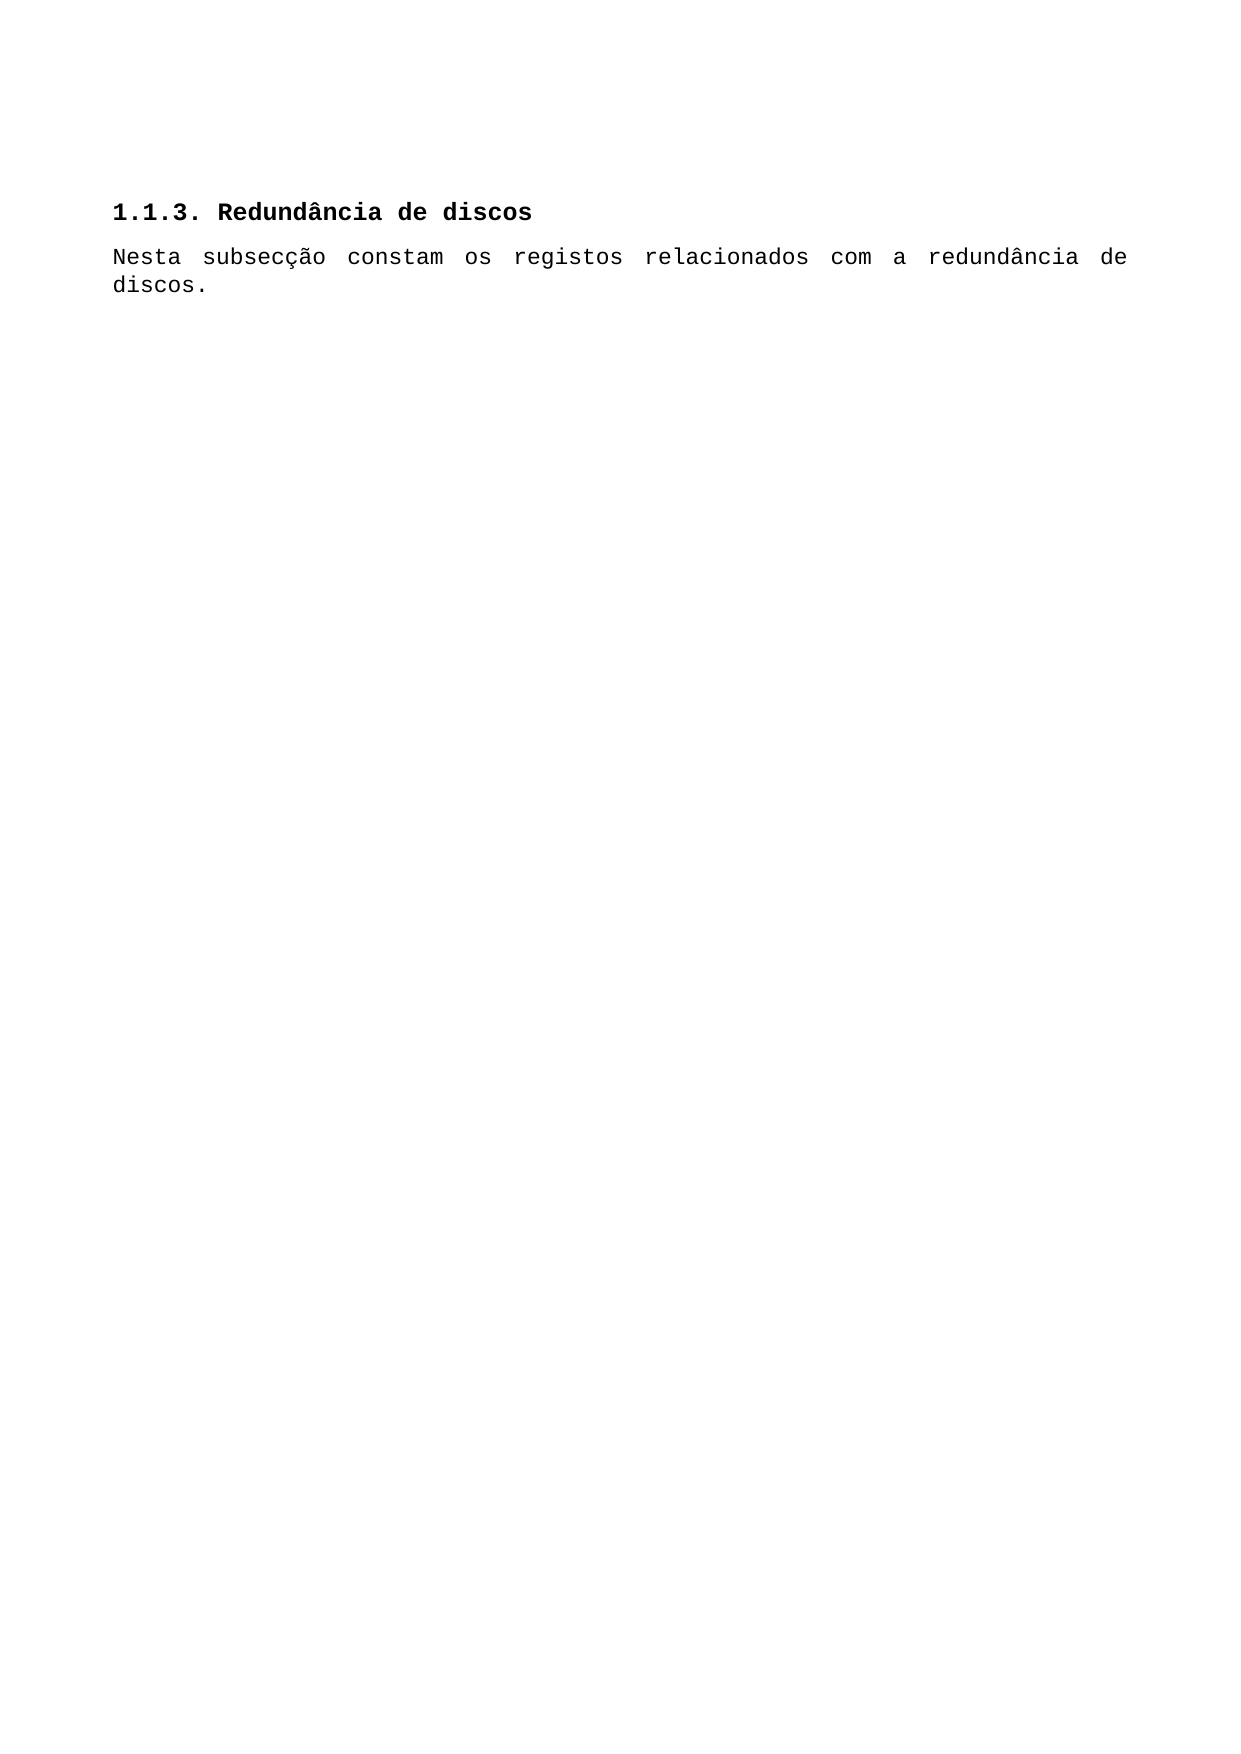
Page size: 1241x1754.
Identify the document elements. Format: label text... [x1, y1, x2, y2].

text Nesta subsecção constam os registos relacionados com a redundância de discos. [112, 245, 1128, 299]
text Redundância de discos [112, 200, 1128, 228]
